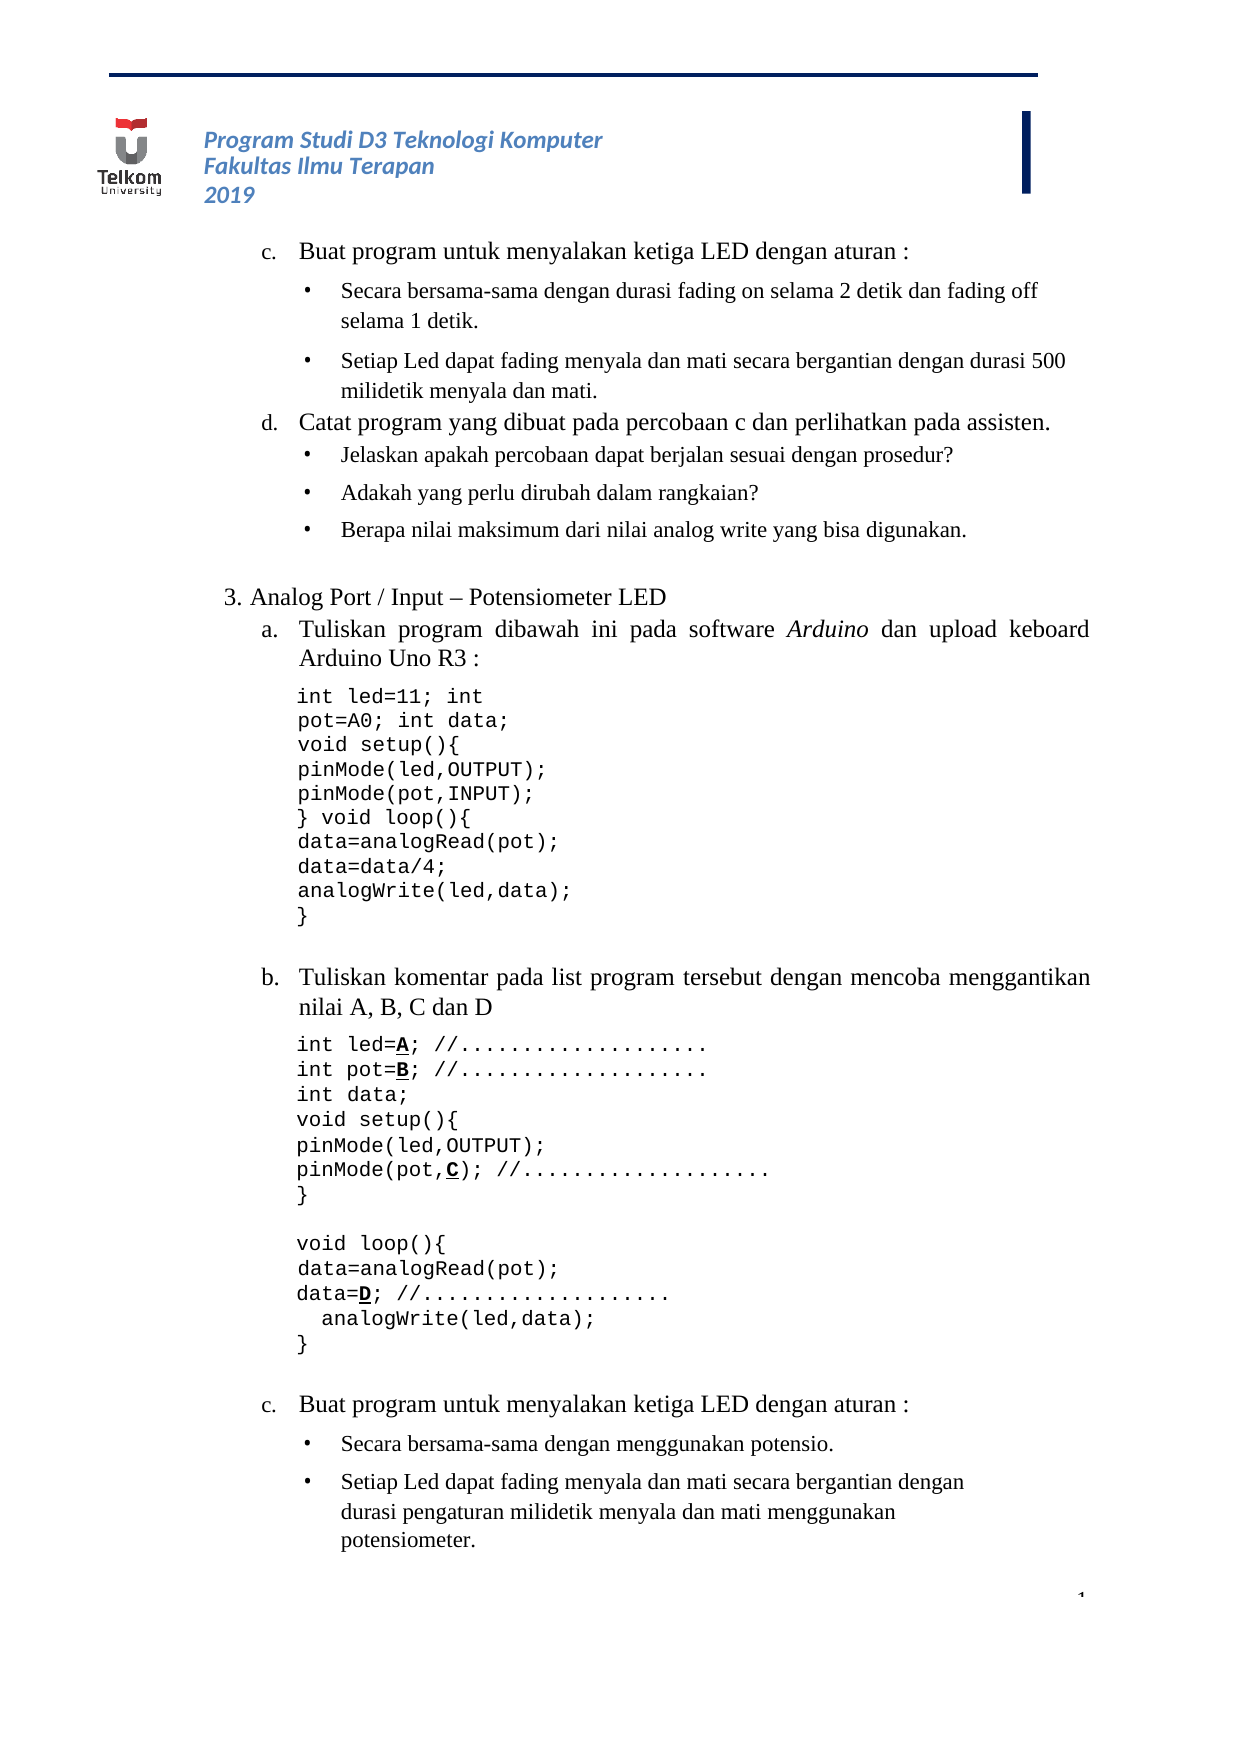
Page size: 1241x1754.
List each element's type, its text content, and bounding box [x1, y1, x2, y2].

text } [296, 1184, 1103, 1207]
text } [296, 905, 1103, 928]
list Buat program untuk menyalakan ketiga LED dengan aturan : [261, 1389, 1103, 1417]
text pinMode(led,OUTPUT); [296, 1134, 1103, 1157]
text int led=11; int pot=A0; int data; void setup(){ pinMode(led,OUTPUT); pinMode(pot,INPUT); [296, 686, 549, 807]
list Tuliskan komentar pada list program tersebut dengan mencoba menggantikan nilai A, B, C dan D [261, 962, 1092, 1021]
list Catat program yang dibuat pada percobaan c dan perlihatkan pada assisten. [261, 407, 1103, 436]
text int pot=B; //.................... [296, 1059, 1103, 1083]
text } void loop(){ data=analogRead(pot); data=data/4; analogWrite(led,data); [296, 807, 574, 904]
text } [296, 1333, 1103, 1356]
list Adakah yang perlu dirubah dalam rangkaian? [303, 476, 1103, 507]
list Secara bersama-sama dengan durasi fading on selama 2 detik dan fading off selama 1 detik. [303, 274, 1039, 333]
list Analog Port / Input – Potensiometer LED [224, 582, 1103, 611]
text int led=A; //.................... [296, 1034, 1103, 1058]
list Setiap Led dapat fading menyala dan mati secara bergantian dengan durasi pengaturan milidetik menyala dan mati menggunakan potensiometer. [303, 1464, 1027, 1553]
list Buat program untuk menyalakan ketiga LED dengan aturan : [261, 236, 1103, 265]
text void loop(){ data=analogRead(pot); [296, 1233, 561, 1282]
list Jelaskan apakah percobaan dapat berjalan sesuai dengan prosedur? [303, 438, 1103, 470]
text data=D; //.................... [296, 1283, 1103, 1307]
text analogWrite(led,data); [321, 1308, 1103, 1331]
list Secara bersama-sama dengan menggunakan potensio. [303, 1426, 1103, 1458]
text pinMode(pot,C); //.................... [296, 1158, 1103, 1182]
list Setiap Led dapat fading menyala dan mati secara bergantian dengan durasi 500 milidetik menyala dan mati. [303, 344, 1067, 404]
list Berapa nilai maksimum dari nilai analog write yang bisa digunakan. [303, 513, 1103, 544]
picture [97, 118, 161, 196]
list Tuliskan program dibawah ini pada software Arduino dan upload keboard Arduino Uno R3 : [261, 614, 1091, 672]
text int data; void setup(){ [296, 1084, 459, 1133]
